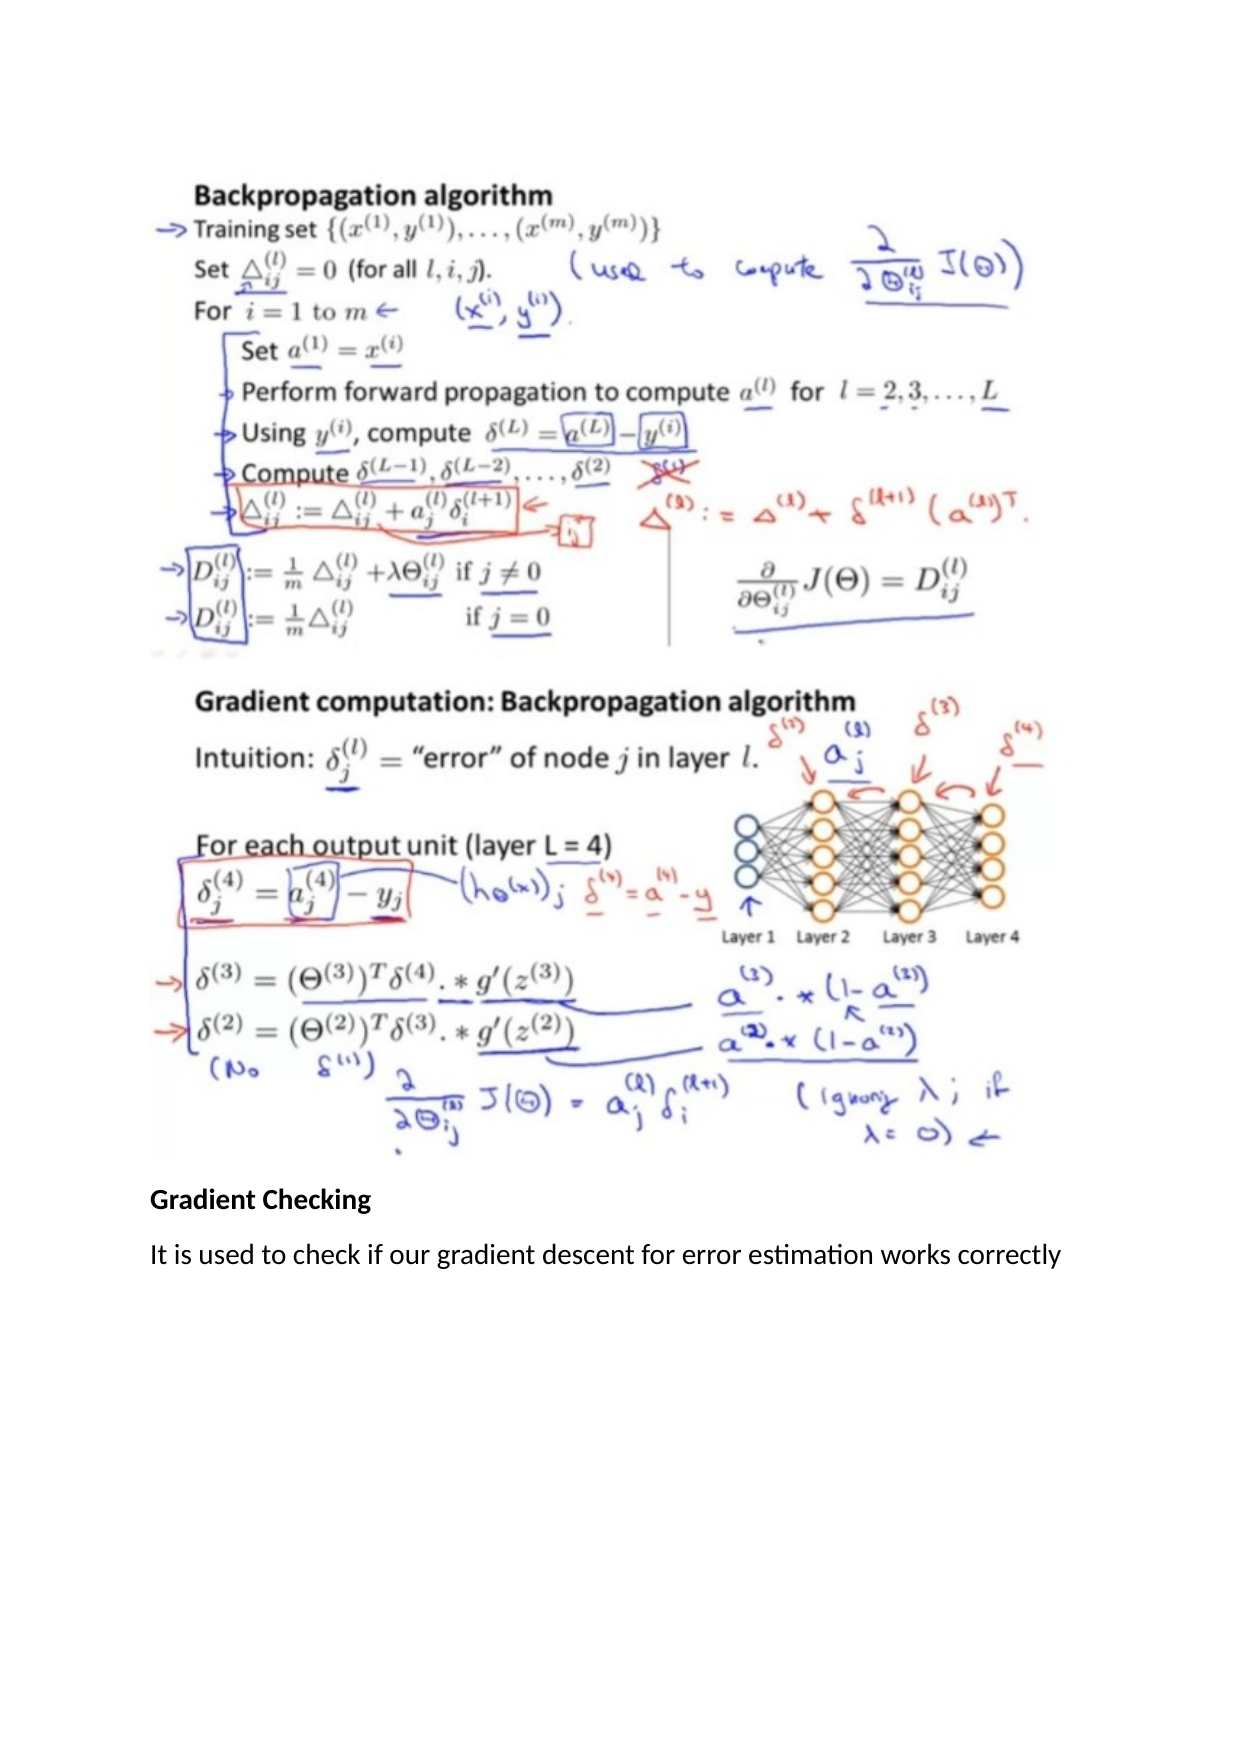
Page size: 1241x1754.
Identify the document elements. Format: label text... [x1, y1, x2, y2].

text It is used to check if our gradient descent for error estimation works correctly [150, 1236, 1090, 1272]
picture [150, 662, 1091, 1163]
text Gradient Checking [150, 1181, 1090, 1217]
picture [150, 150, 1091, 660]
